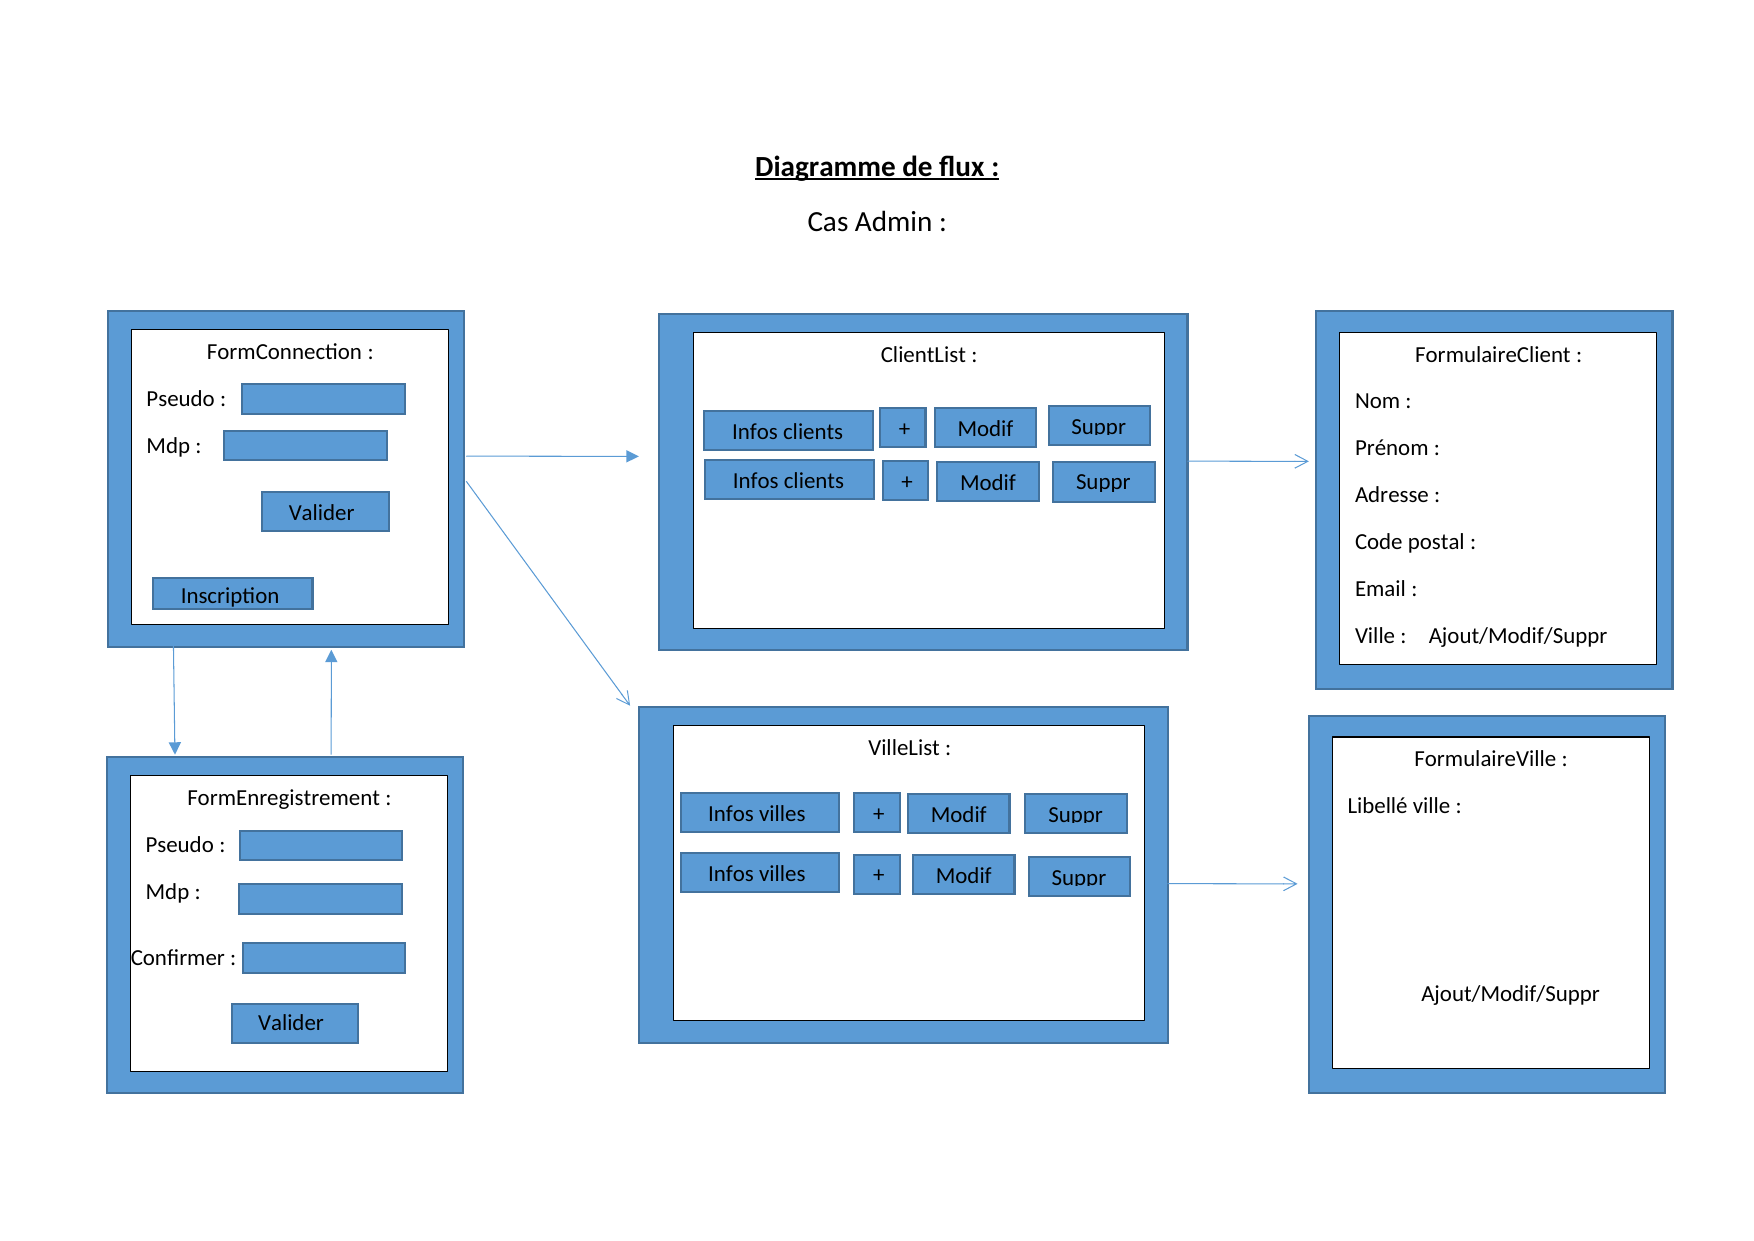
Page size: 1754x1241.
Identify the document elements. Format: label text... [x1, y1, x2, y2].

text Cas Admin : [148, 203, 1606, 238]
text Diagramme de flux : [148, 148, 1606, 183]
